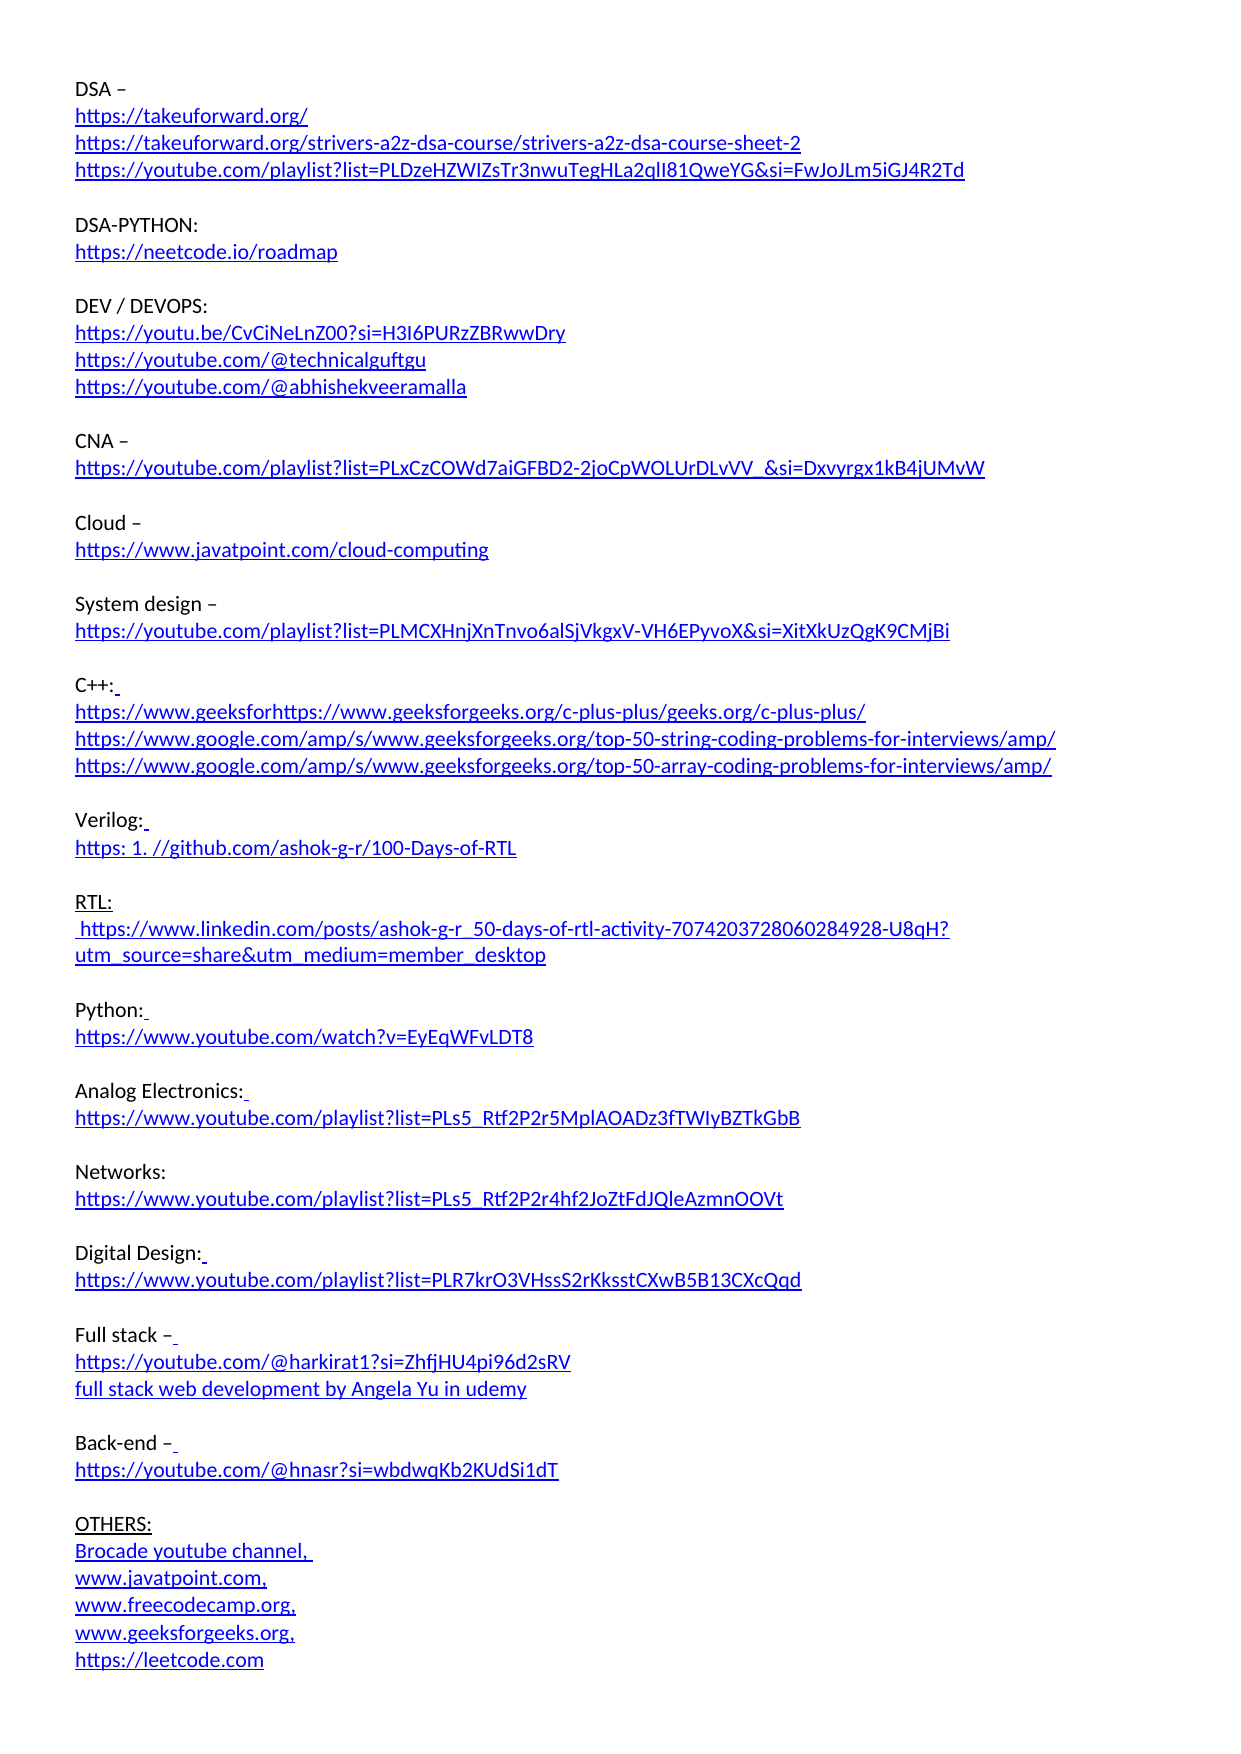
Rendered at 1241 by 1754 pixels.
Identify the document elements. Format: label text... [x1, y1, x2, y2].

title Cloud – [75, 509, 1165, 535]
title DSA-PYTHON: [75, 211, 1165, 237]
title www.javatpoint.com, [75, 1564, 1165, 1591]
title DEV / DEVOPS: [75, 292, 1165, 319]
title Verilog: [75, 807, 1165, 833]
title https://youtube.com/@technicalguftgu [75, 346, 1165, 373]
title https: 1. //github.com/ashok-g-r/100-Days-of-RTL [75, 834, 1165, 860]
title https://www.youtube.com/playlist?list=PLR7krO3VHssS2rKksstCXwB5B13CXcQqd [75, 1267, 1165, 1293]
title https://www.youtube.com/watch?v=EyEqWFvLDT8 [75, 1023, 1165, 1049]
title full stack web development by Angela Yu in udemy [75, 1375, 1165, 1402]
title https://www.google.com/amp/s/www.geeksforgeeks.org/top-50-string-coding-problems-for-interviews/amp/ [75, 725, 1165, 752]
title https://youtube.com/@abhishekveeramalla [75, 373, 1165, 400]
title Networks: [75, 1158, 1165, 1185]
title Back-end – [75, 1429, 1165, 1456]
title https://www.youtube.com/playlist?list=PLs5_Rtf2P2r5MplAOADz3fTWIyBZTkGbB [75, 1104, 1165, 1131]
title https://takeuforward.org/ [75, 102, 1165, 129]
title https://youtube.com/@hnasr?si=wbdwqKb2KUdSi1dT [75, 1456, 1165, 1483]
title Analog Electronics: [75, 1077, 1165, 1104]
title C++: [75, 671, 1165, 698]
title https://www.google.com/amp/s/www.geeksforgeeks.org/top-50-array-coding-problems-for-interviews/amp/ [75, 752, 1165, 779]
title System design – [75, 590, 1165, 617]
title https://youtube.com/playlist?list=PLMCXHnjXnTnvo6alSjVkgxV-VH6EPyvoX&si=XitXkUzQgK9CMjBi [75, 617, 1165, 644]
title CNA – [75, 427, 1165, 454]
title Full stack – [75, 1321, 1165, 1347]
title Python: [75, 996, 1165, 1022]
title https://youtube.com/@harkirat1?si=ZhfjHU4pi96d2sRV [75, 1348, 1165, 1374]
title https://www.linkedin.com/posts/ashok-g-r_50-days-of-rtl-activity-7074203728060284928-U8qH?utm_source=share&utm_medium=member_desktop [75, 915, 1165, 968]
title https://leetcode.com [75, 1646, 1165, 1672]
title OTHERS: [75, 1510, 1165, 1537]
title www.geeksforgeeks.org, [75, 1619, 1165, 1645]
title https://www.javatpoint.com/cloud-computing [75, 536, 1165, 562]
title www.freecodecamp.org, [75, 1592, 1165, 1618]
title DSA – [75, 75, 1165, 102]
title Brocade youtube channel, [75, 1537, 1165, 1564]
title https://youtube.com/playlist?list=PLxCzCOWd7aiGFBD2-2joCpWOLUrDLvVV_&si=Dxvyrgx1kB4jUMvW [75, 454, 1165, 481]
title RTL: [75, 888, 1165, 914]
title https://neetcode.io/roadmap [75, 238, 1165, 264]
title https://youtube.com/playlist?list=PLDzeHZWIZsTr3nwuTegHLa2qlI81QweYG&si=FwJoJLm5iGJ4R2Td [75, 157, 1165, 183]
title https://takeuforward.org/strivers-a2z-dsa-course/strivers-a2z-dsa-course-sheet-2 [75, 129, 1165, 156]
title https://www.youtube.com/playlist?list=PLs5_Rtf2P2r4hf2JoZtFdJQleAzmnOOVt [75, 1185, 1165, 1212]
title https://youtu.be/CvCiNeLnZ00?si=H3I6PURzZBRwwDry [75, 319, 1165, 346]
title Digital Design: [75, 1239, 1165, 1266]
title https://www.geeksforhttps://www.geeksforgeeks.org/c-plus-plus/geeks.org/c-plus-plus/ [75, 698, 1165, 725]
